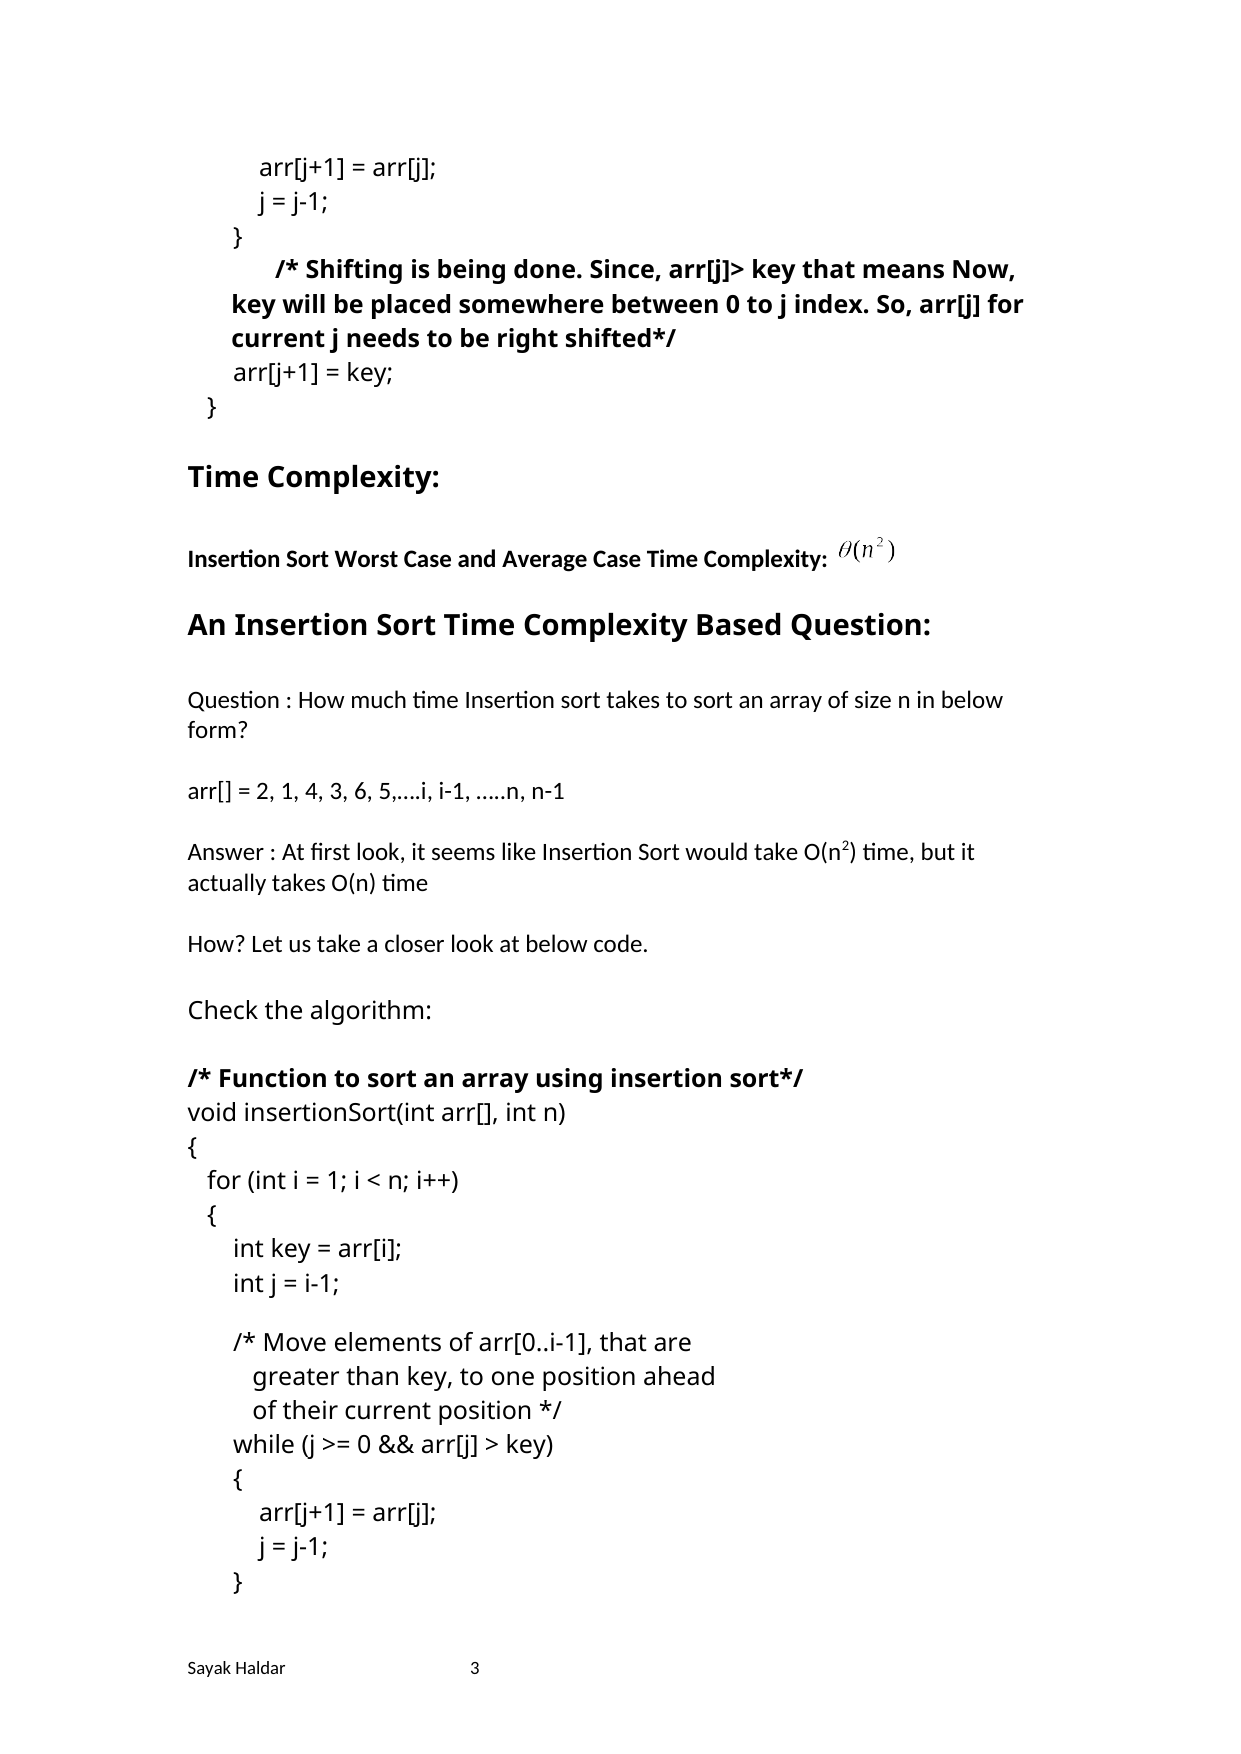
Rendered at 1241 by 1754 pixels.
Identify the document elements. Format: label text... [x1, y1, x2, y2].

text } [187, 1563, 1053, 1597]
text Check the algorithm: [187, 993, 1053, 1027]
text Answer : At first look, it seems like Insertion Sort would take O(n2) time, but it actually takes O(n) time [187, 837, 1053, 898]
text { [187, 1197, 1053, 1231]
text } [187, 388, 1053, 422]
text arr[j+1] = arr[j]; [187, 1495, 1053, 1529]
text j = j-1; [187, 1529, 1053, 1563]
text { [187, 1461, 1053, 1495]
text /* Shifting is being done. Since, arr[j]> key that means Now, key will be placed somewhere between 0 to j index. So, arr[j] for current j needs to be right shifted*/ [231, 252, 1053, 354]
text of their current position */ [187, 1393, 1053, 1427]
text greater than key, to one position ahead [187, 1359, 1053, 1393]
text arr[] = 2, 1, 4, 3, 6, 5,….i, i-1, …..n, n-1 [187, 776, 1053, 806]
text arr[j+1] = key; [187, 354, 1053, 388]
text /* Function to sort an array using insertion sort*/ [187, 1061, 1053, 1095]
text An Insertion Sort Time Complexity Based Question: [187, 604, 1053, 644]
text void insertionSort(int arr[], int n) [187, 1095, 1053, 1129]
text } [187, 218, 1053, 252]
text { [187, 1129, 1053, 1163]
text arr[j+1] = arr[j]; [187, 150, 1053, 184]
text Question : How much time Insertion sort takes to sort an array of size n in below form? [187, 684, 1053, 745]
text Time Complexity: [187, 457, 1053, 496]
text j = j-1; [187, 184, 1053, 218]
text How? Let us take a closer look at below code. [187, 928, 1053, 959]
text int key = arr[i]; [187, 1231, 1053, 1265]
text for (int i = 1; i < n; i++) [187, 1163, 1053, 1197]
text while (j >= 0 && arr[j] > key) [187, 1427, 1053, 1461]
text int j = i-1; [187, 1265, 1053, 1299]
text Insertion Sort Worst Case and Average Case Time Complexity: [187, 530, 1053, 574]
text /* Move elements of arr[0..i-1], that are [187, 1325, 1053, 1359]
